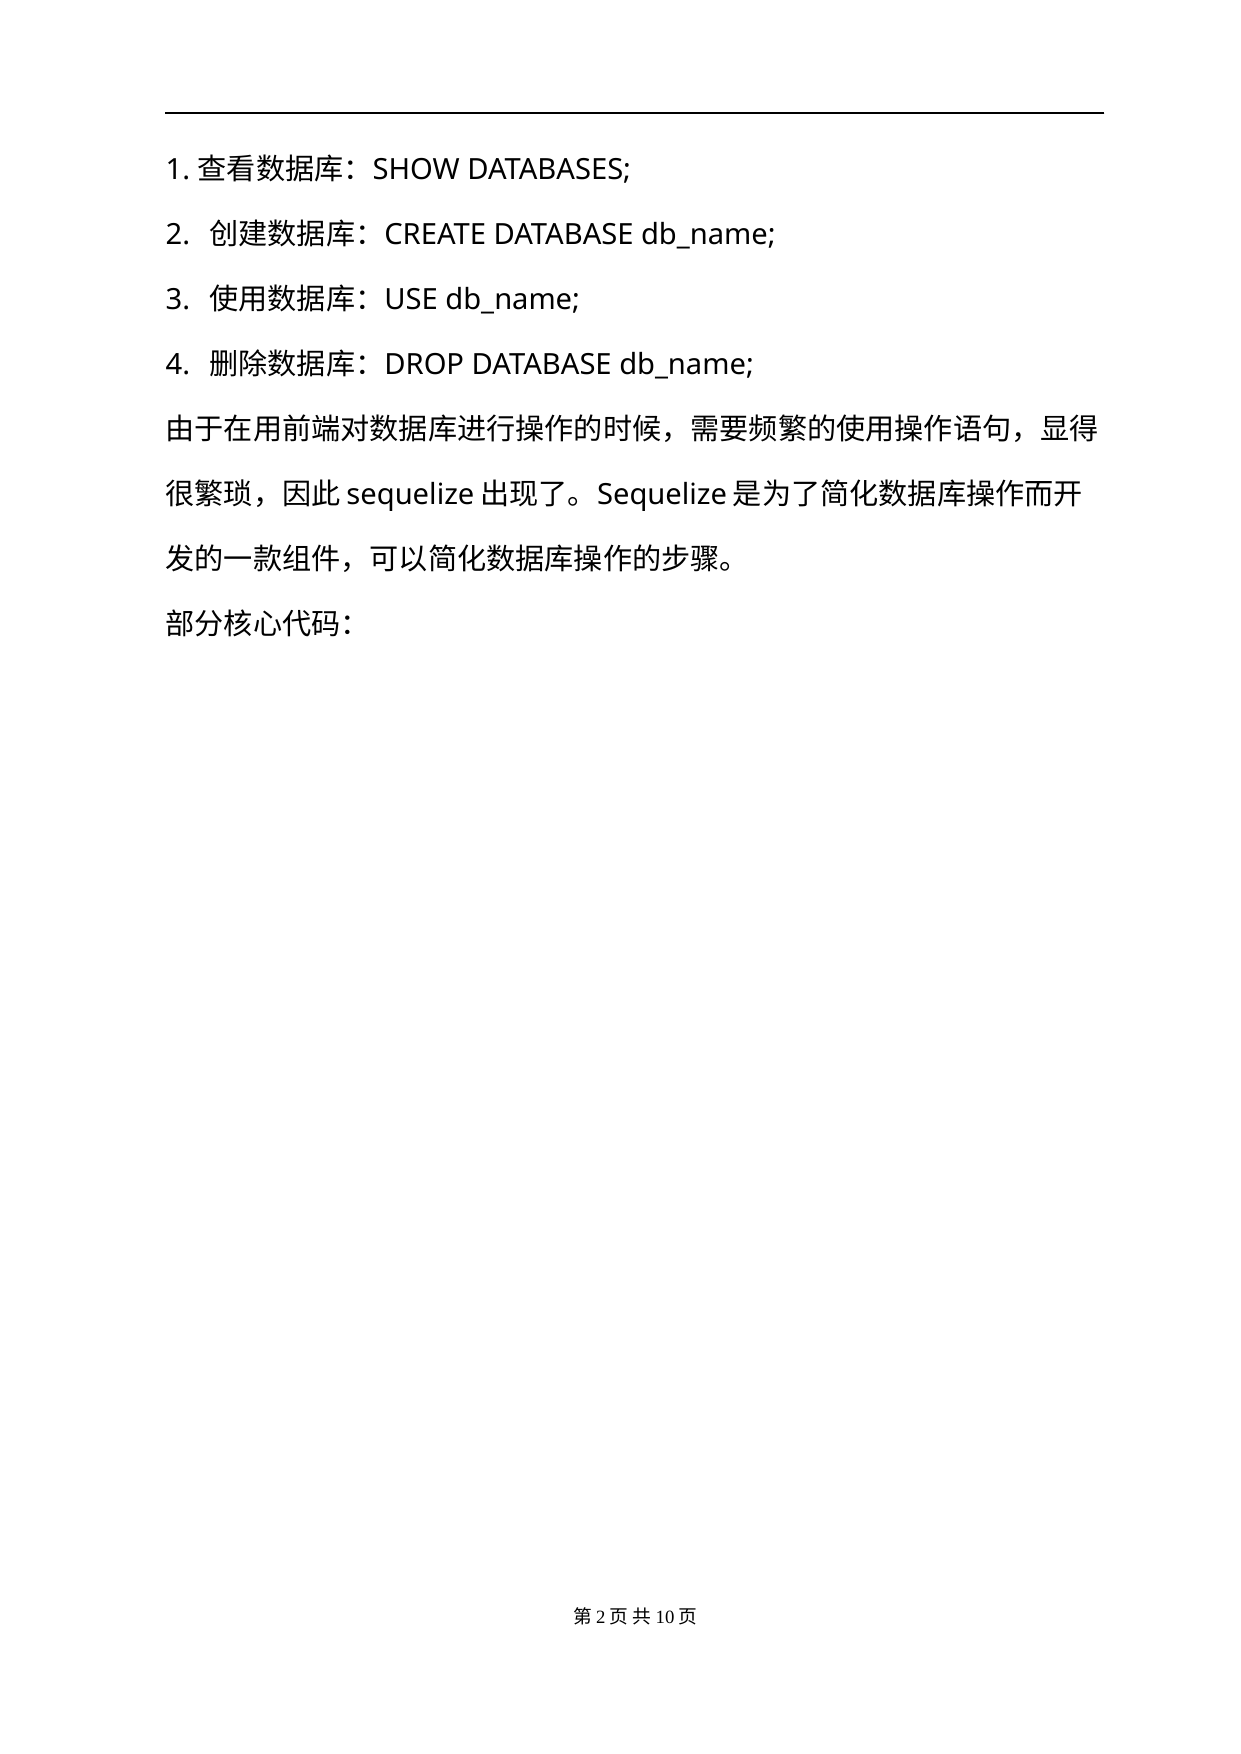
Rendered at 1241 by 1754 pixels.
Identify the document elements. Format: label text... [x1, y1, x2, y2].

list 创建数据库：CREATE DATABASE db_name; [165, 199, 1104, 264]
list 删除数据库：DROP DATABASE db_name; [165, 329, 1104, 394]
text 由于在用前端对数据库进行操作的时候，需要频繁的使用操作语句，显得很繁琐，因此sequelize出现了。Sequelize是为了简化数据库操作而开发的一款组件，可以简化数据库操作的步骤。 [165, 394, 1104, 589]
list 使用数据库：USE db_name; [165, 264, 1104, 329]
text 1. 查看数据库：SHOW DATABASES; [165, 134, 1104, 199]
text 部分核心代码： [165, 589, 1104, 654]
